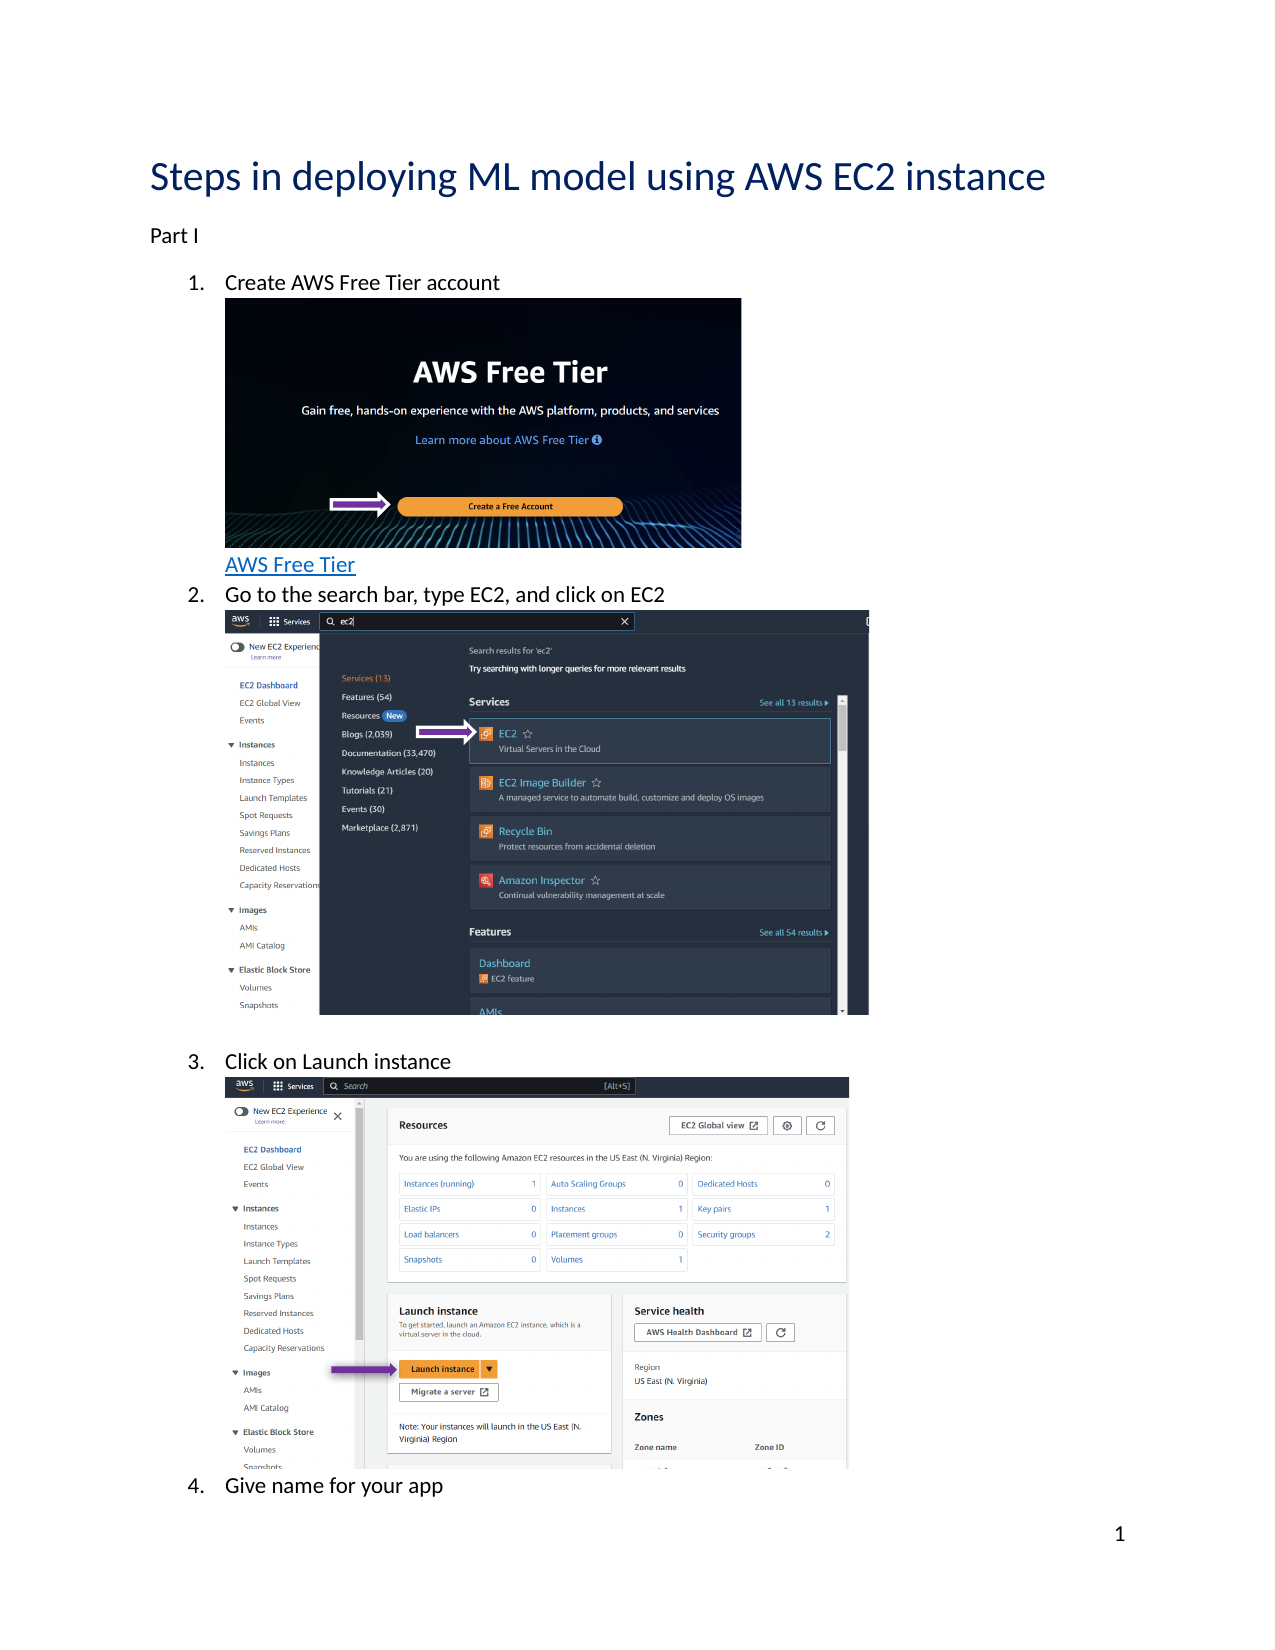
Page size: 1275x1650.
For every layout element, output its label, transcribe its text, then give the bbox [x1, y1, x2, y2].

text Part I [150, 222, 1125, 249]
picture [225, 610, 870, 1015]
picture [225, 298, 742, 548]
list Go to the search bar, type EC2, and click on EC2 [187, 580, 1125, 608]
text Steps in deploying ML model using AWS EC2 instance [150, 150, 1125, 201]
list Create AWS Free Tier account [187, 268, 1125, 296]
list Click on Launch instance [187, 1047, 1125, 1075]
picture [225, 1077, 850, 1469]
list Give name for your app [187, 1471, 1125, 1499]
list AWS Free Tier [225, 550, 1125, 578]
